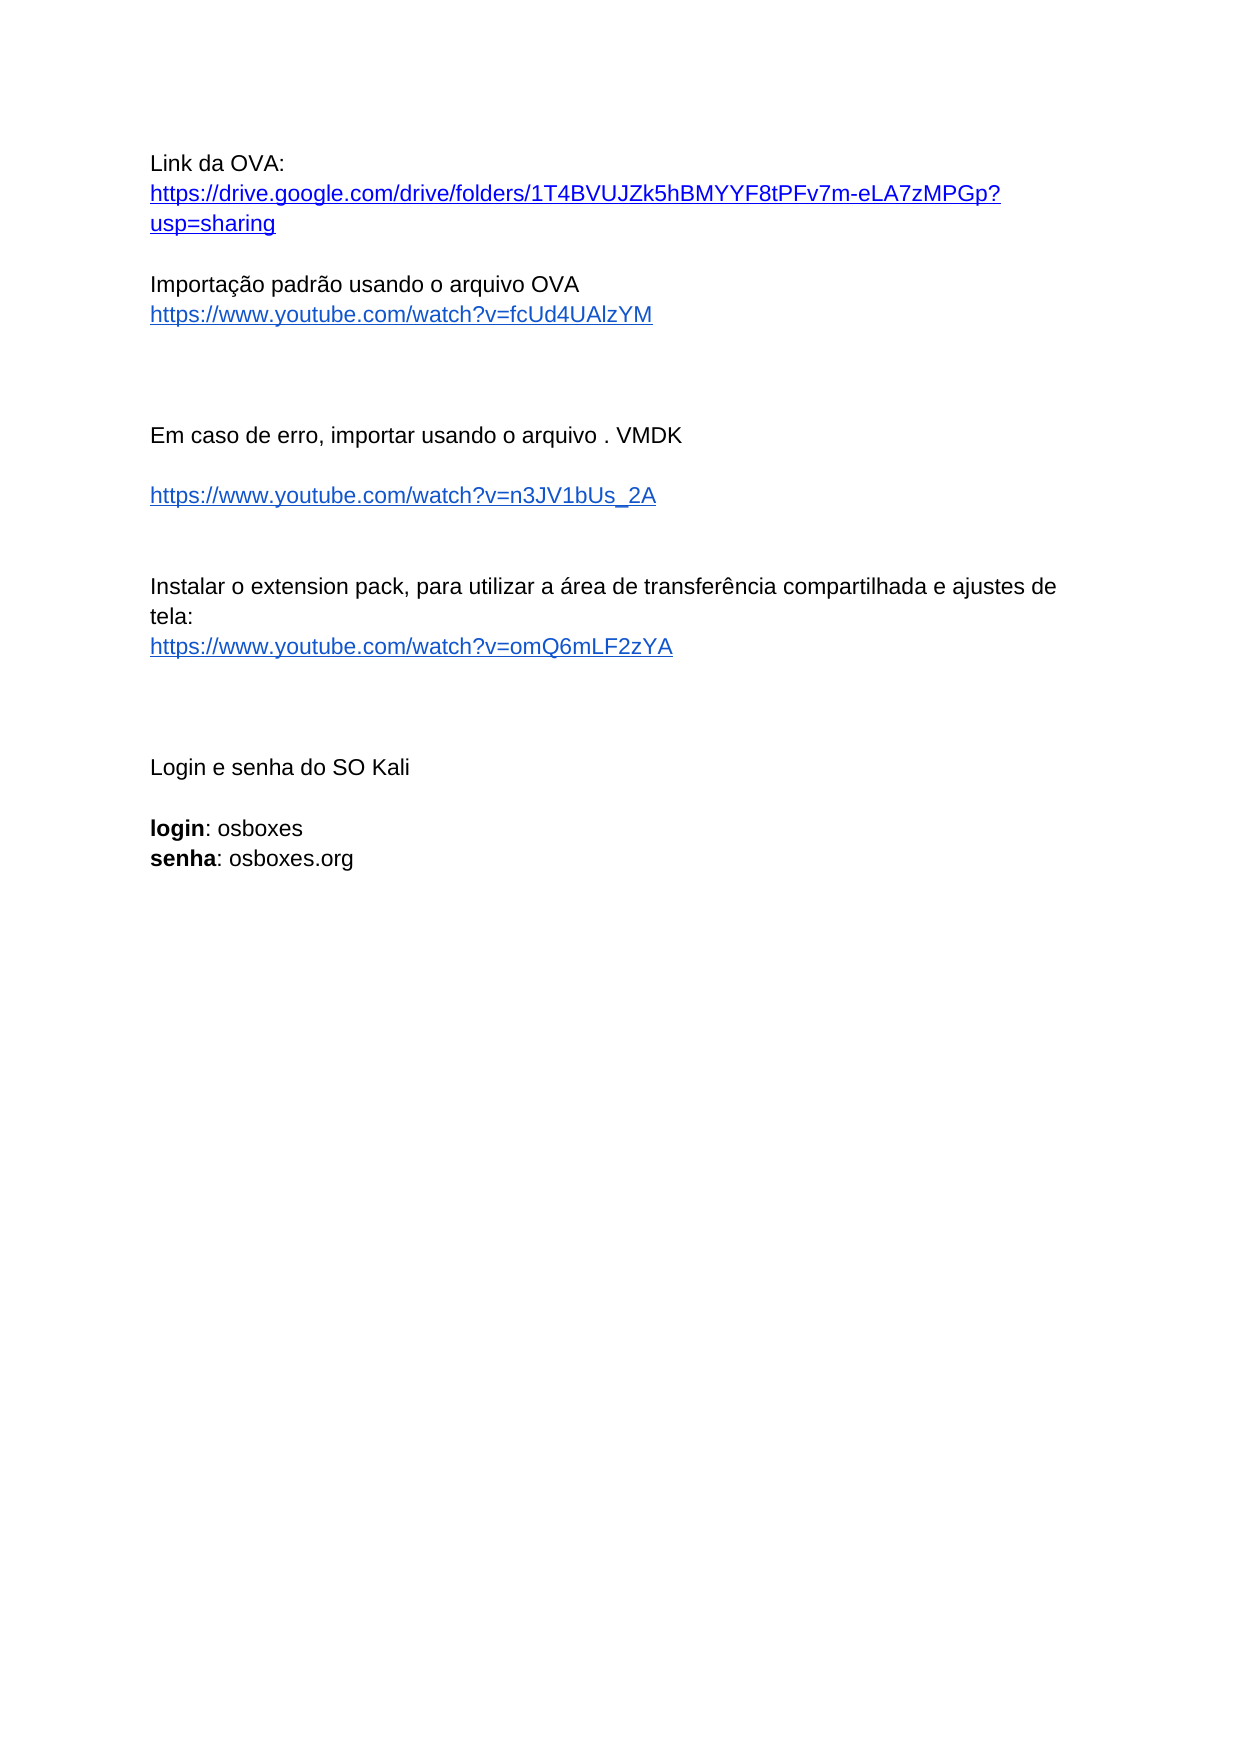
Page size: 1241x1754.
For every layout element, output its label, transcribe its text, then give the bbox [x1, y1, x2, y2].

text Em caso de erro, importar usando o arquivo . VMDK [150, 422, 1090, 448]
text Instalar o extension pack, para utilizar a área de transferência compartilhada e ajustes de tela: [150, 573, 1090, 629]
text https://www.youtube.com/watch?v=omQ6mLF2zYA [150, 633, 1090, 660]
text senha: osboxes.org [150, 845, 1090, 871]
text Link da OVA: https://drive.google.com/drive/folders/1T4BVUJZk5hBMYYF8tPFv7m-eLA7zMPGp?usp=sharing Importação padrão usando o arquivo OVA [150, 150, 1090, 297]
text Login e senha do SO Kali [150, 754, 1090, 781]
text login: osboxes [150, 814, 1090, 841]
text https://www.youtube.com/watch?v=fcUd4UAlzYM [150, 301, 1090, 327]
text https://www.youtube.com/watch?v=n3JV1bUs_2A [150, 482, 1090, 509]
